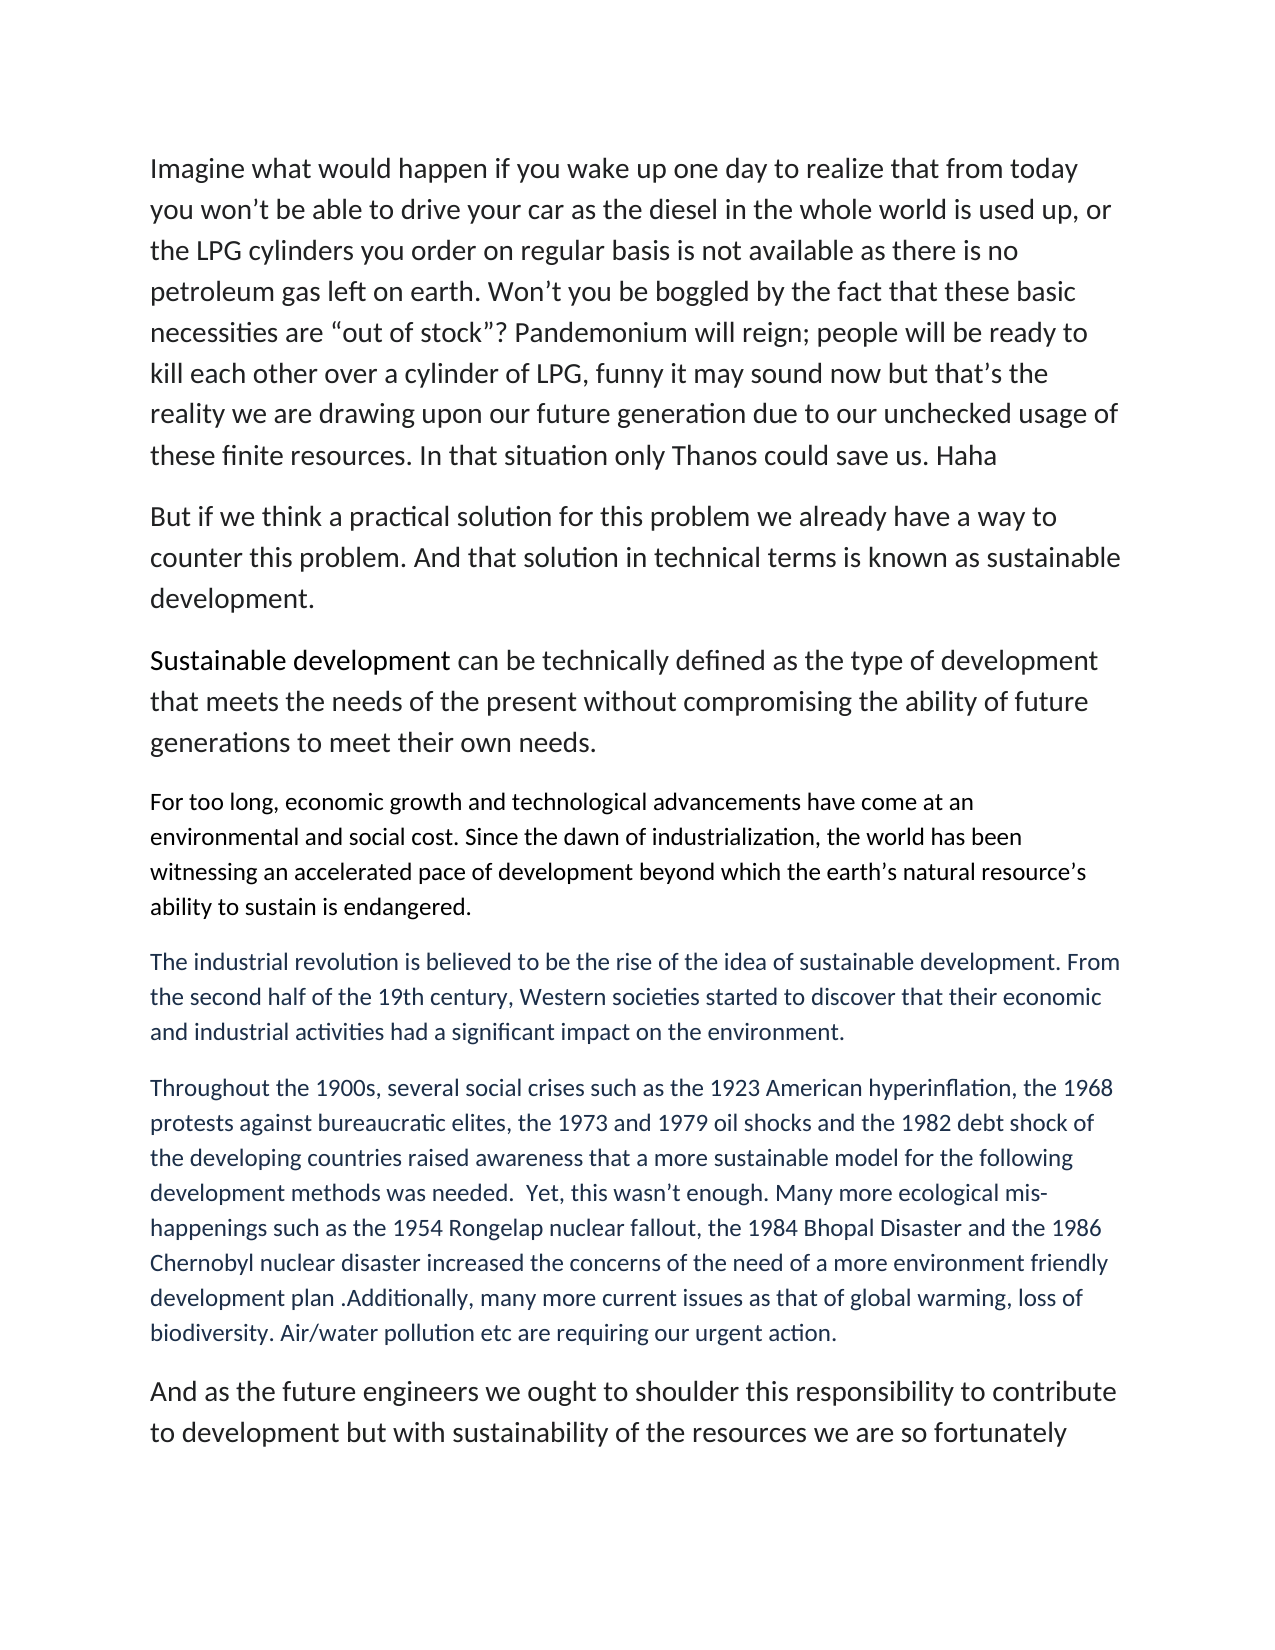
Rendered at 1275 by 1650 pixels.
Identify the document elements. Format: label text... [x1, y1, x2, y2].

text But if we think a practical solution for this problem we already have a way to counter this problem. And that solution in technical terms is known as sustainable development. [150, 498, 1125, 616]
text The industrial revolution is believed to be the rise of the idea of sustainable development. From the second half of the 19th century, Western societies started to discover that their economic and industrial activities had a significant impact on the environment. [150, 946, 1125, 1047]
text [150, 1373, 1125, 1483]
text Sustainable development can be technically defined as the type of development that meets the needs of the present without compromising the ability of future generations to meet their own needs. [150, 642, 1125, 759]
text Imagine what would happen if you wake up one day to realize that from today you won’t be able to drive your car as the diesel in the whole world is used up, or the LPG cylinders you order on regular basis is not available as there is no petroleum gas left on earth. Won’t you be boggled by the fact that these basic necessities are “out of stock”? Pandemonium will reign; people will be ready to kill each other over a cylinder of LPG, funny it may sound now but that’s the reality we are drawing upon our future generation due to our unchecked usage of these finite resources. In that situation only Thanos could save us. Haha [150, 150, 1125, 472]
text For too long, economic growth and technological advancements have come at an environmental and social cost. Since the dawn of industrialization, the world has been witnessing an accelerated pace of development beyond which the earth’s natural resource’s ability to sustain is endangered. [150, 786, 1125, 921]
text Throughout the 1900s, several social crises such as the 1923 American hyperinflation, the 1968 protests against bureaucratic elites, the 1973 and 1979 oil shocks and the 1982 debt shock of the developing countries raised awareness that a more sustainable model for the following development methods was needed. Yet, this wasn’t enough. Many more ecological mis-happenings such as the 1954 Rongelap nuclear fallout, the 1984 Bhopal Disaster and the 1986 Chernobyl nuclear disaster increased the concerns of the need of a more environment friendly development plan .Additionally, many more current issues as that of global warming, loss of biodiversity. Air/water pollution etc are requiring our urgent action. [150, 1072, 1125, 1348]
